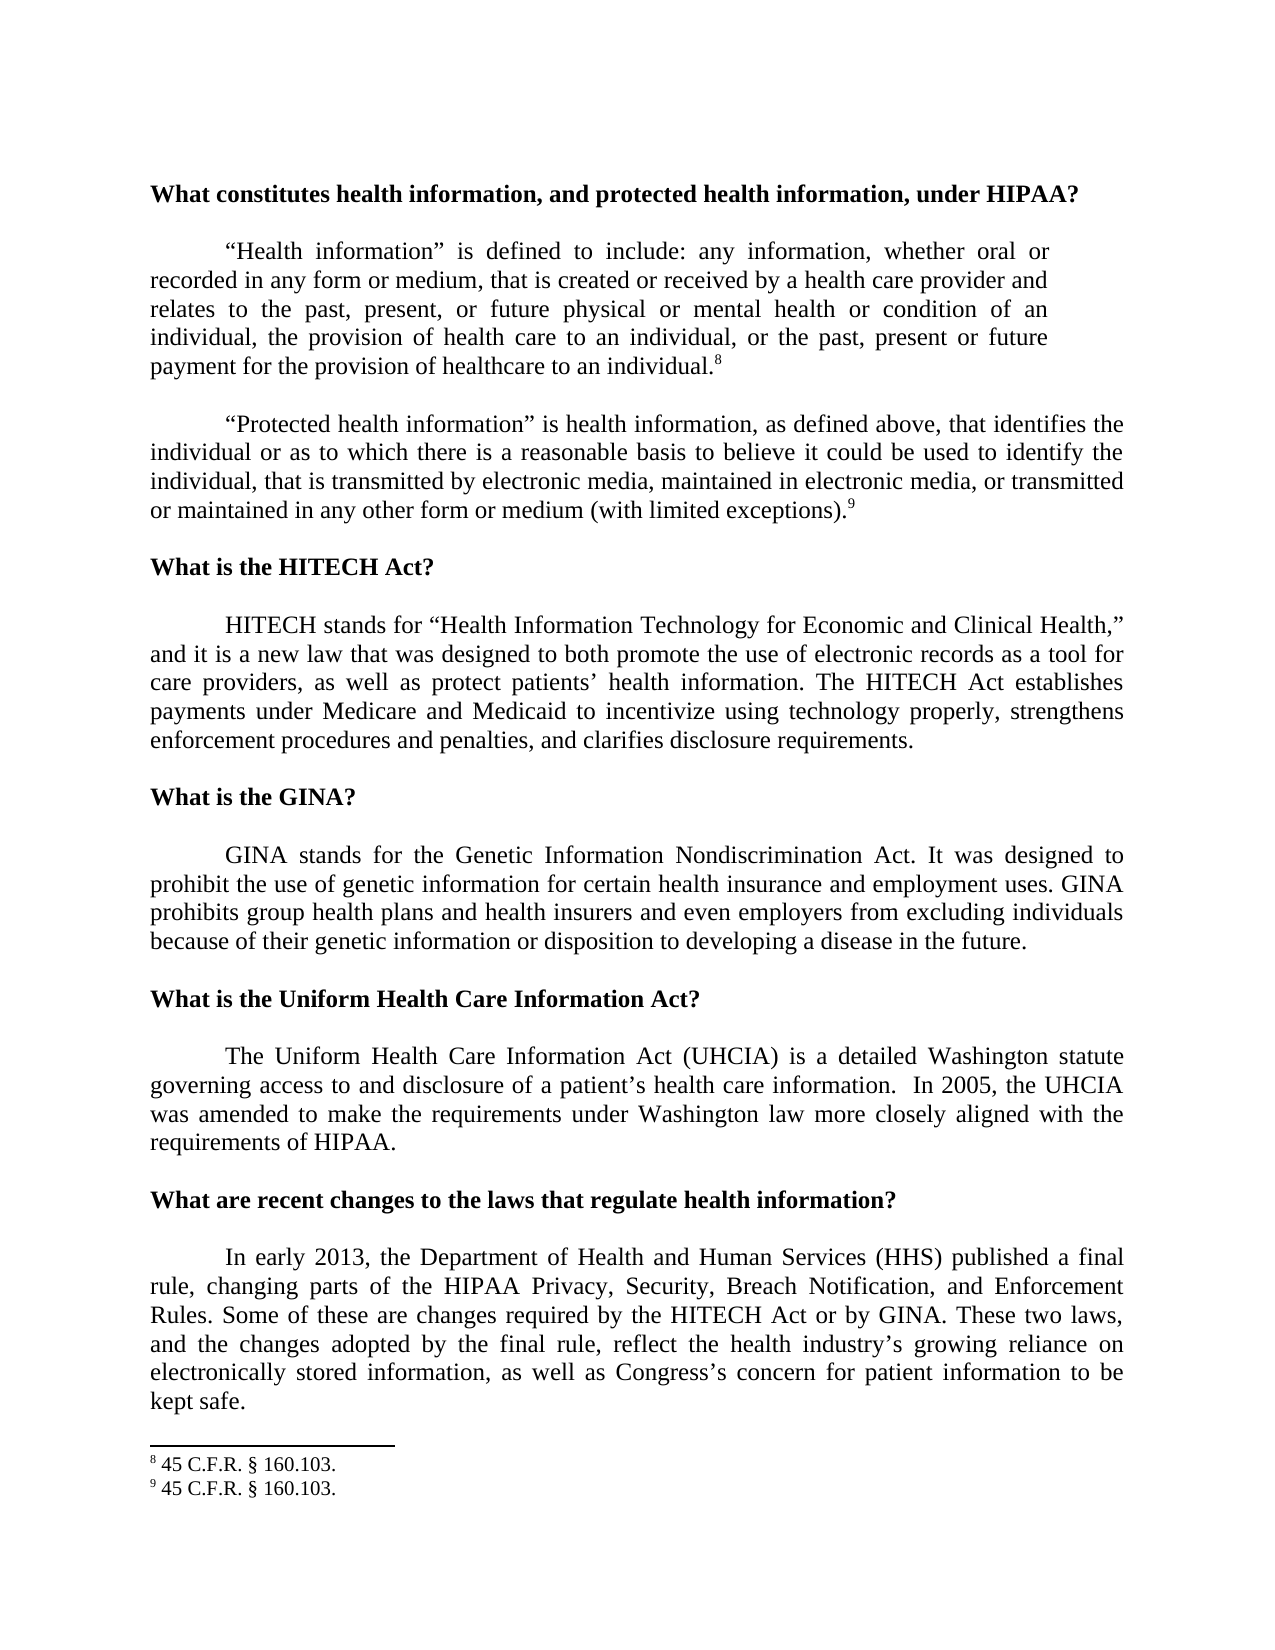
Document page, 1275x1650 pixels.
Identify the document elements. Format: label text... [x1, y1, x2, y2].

text The Uniform Health Care Information Act (UHCIA) is a detailed Washington statute governing access to and disclosure of a patient’s health care information. In 2005, the UHCIA was amended to make the requirements under Washington law more closely aligned with the requirements of HIPAA. [150, 1041, 1125, 1156]
text “Protected health information” is health information, as defined above, that identifies the individual or as to which there is a reasonable basis to believe it could be used to identify the individual, that is transmitted by electronic media, maintained in electronic media, or transmitted or maintained in any other form or medium (with limited exceptions). [150, 409, 1125, 524]
text What constitutes health information, and protected health information, under HIPAA? [150, 179, 1125, 207]
subtitle What is the Uniform Health Care Information Act? [150, 984, 1125, 1012]
text “Health information” is defined to include: any information, whether oral or recorded in any form or medium, that is created or received by a health care provider and relates to the past, present, or future physical or mental health or condition of an individual, the provision of health care to an individual, or the past, present or future payment for the provision of healthcare to an individual. [150, 236, 1050, 380]
